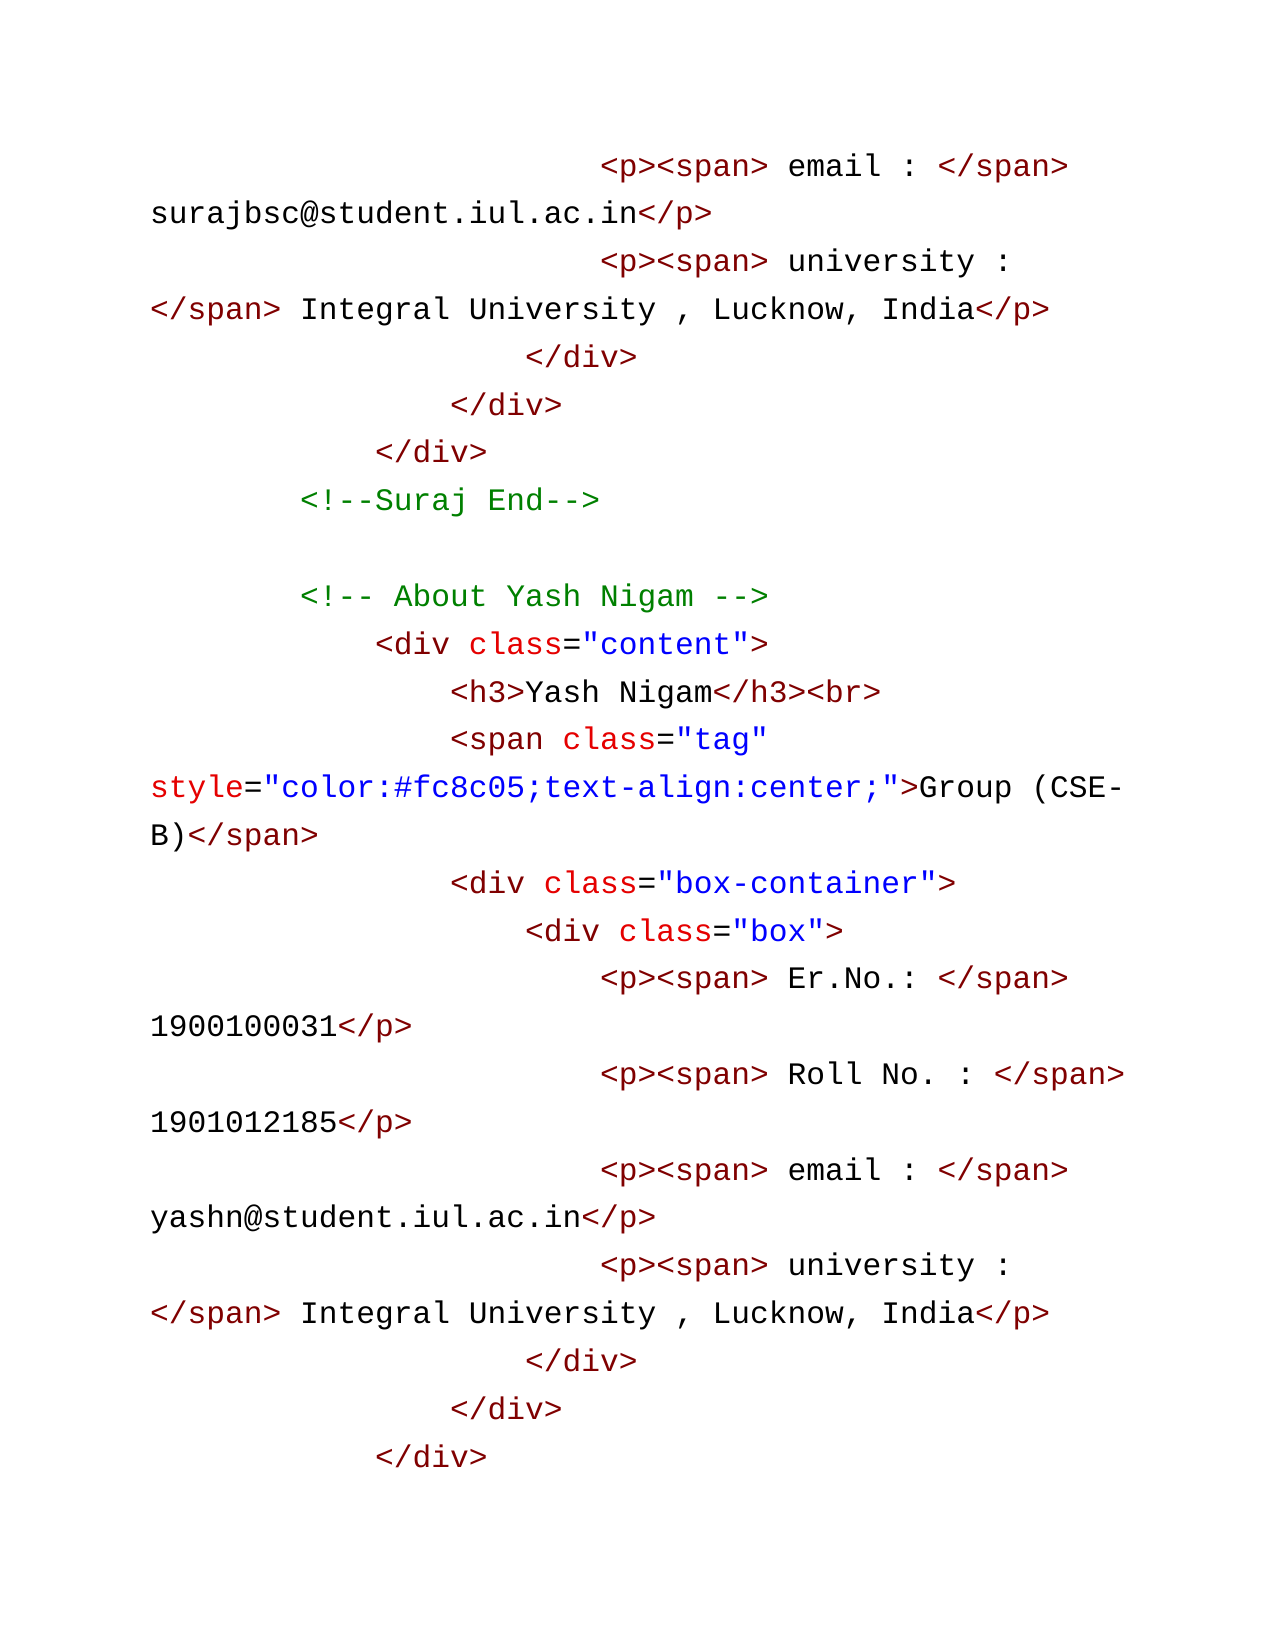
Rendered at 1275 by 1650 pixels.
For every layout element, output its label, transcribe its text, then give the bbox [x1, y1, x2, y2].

text <!--Suraj End--> [150, 485, 1125, 520]
text <div class="box"> [150, 915, 1125, 950]
text </div> [150, 1441, 1125, 1476]
text <span class="tag" style="color:#fc8c05;text-align:center;">Group (CSE-B)</span> [150, 724, 1125, 855]
text <p><span> email : </span> yashn@student.iul.ac.in</p> [150, 1154, 1125, 1237]
text <p><span> university : </span> Integral University , Lucknow, India</p> [150, 246, 1125, 329]
text </div> [150, 389, 1125, 424]
text </div> [150, 1393, 1125, 1428]
text <!-- About Yash Nigam --> [150, 580, 1125, 616]
text <h3>Yash Nigam</h3><br> [150, 676, 1125, 711]
text <div class="box-container"> [150, 867, 1125, 903]
text <p><span> Roll No. : </span> 1901012185</p> [150, 1058, 1125, 1142]
text <div class="content"> [150, 628, 1125, 663]
text <p><span> email : </span> surajbsc@student.iul.ac.in</p> [150, 150, 1125, 233]
text <p><span> Er.No.: </span> 1900100031</p> [150, 963, 1125, 1046]
text </div> [150, 437, 1125, 472]
text </div> [150, 341, 1125, 377]
text <p><span> university : </span> Integral University , Lucknow, India</p> [150, 1250, 1125, 1333]
text </div> [150, 1345, 1125, 1381]
